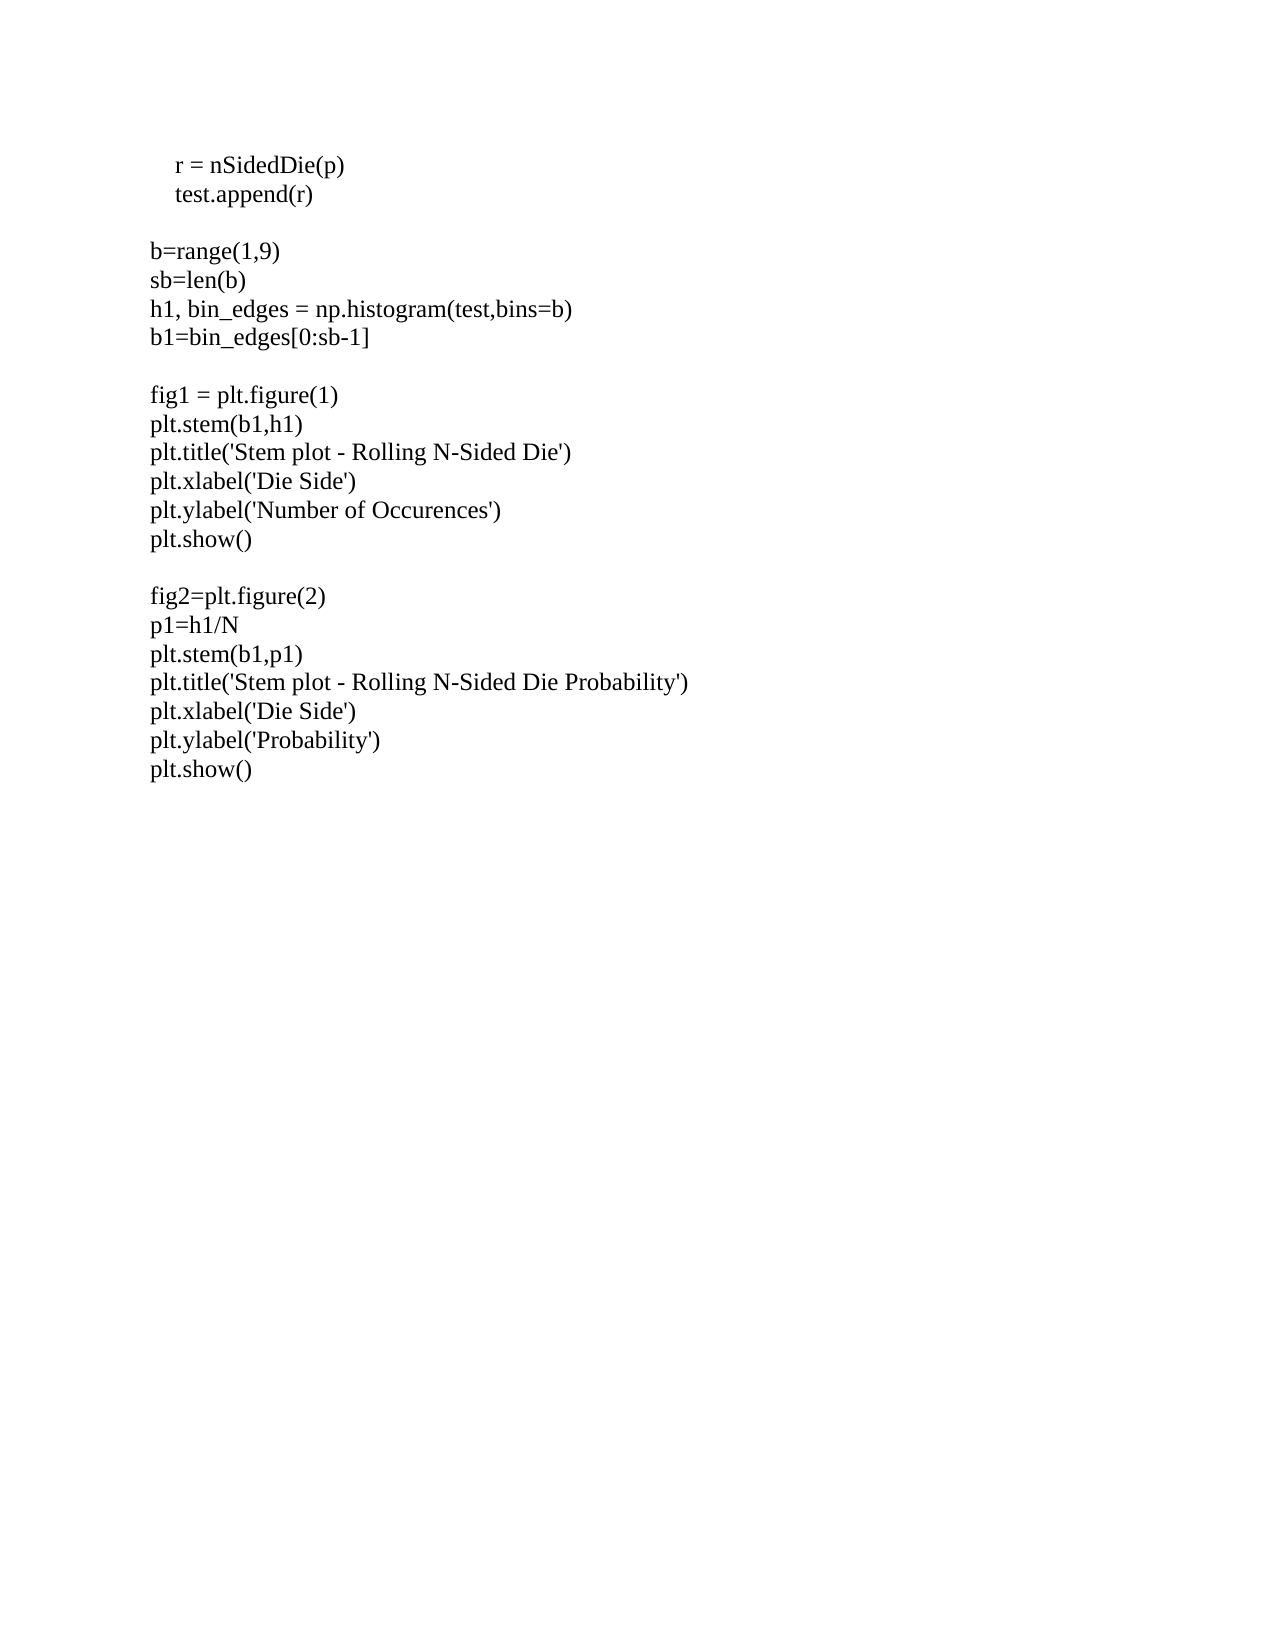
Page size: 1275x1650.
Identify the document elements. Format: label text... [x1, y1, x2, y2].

text plt.xlabel('Die Side') [150, 466, 1125, 495]
text b=range(1,9) [150, 236, 1125, 265]
text plt.stem(b1,h1) [150, 409, 1125, 437]
text sb=len(b) [150, 265, 1125, 294]
text plt.title('Stem plot - Rolling N-Sided Die') [150, 437, 1125, 466]
text b1=bin_edges[0:sb-1] [150, 322, 1125, 351]
text p1=h1/N [150, 610, 1125, 639]
text plt.title('Stem plot - Rolling N-Sided Die Probability') [150, 667, 1125, 696]
text plt.ylabel('Probability') [150, 725, 1125, 754]
text fig1 = plt.figure(1) [150, 380, 1125, 409]
text plt.xlabel('Die Side') [150, 696, 1125, 725]
text plt.show() [150, 524, 1125, 552]
text plt.ylabel('Number of Occurences') [150, 495, 1125, 524]
text h1, bin_edges = np.histogram(test,bins=b) [150, 294, 1125, 322]
text plt.show() [150, 754, 1125, 782]
text plt.stem(b1,p1) [150, 639, 1125, 667]
text test.append(r) [150, 179, 1125, 207]
text fig2=plt.figure(2) [150, 581, 1125, 610]
text r = nSidedDie(p) [150, 150, 1125, 179]
